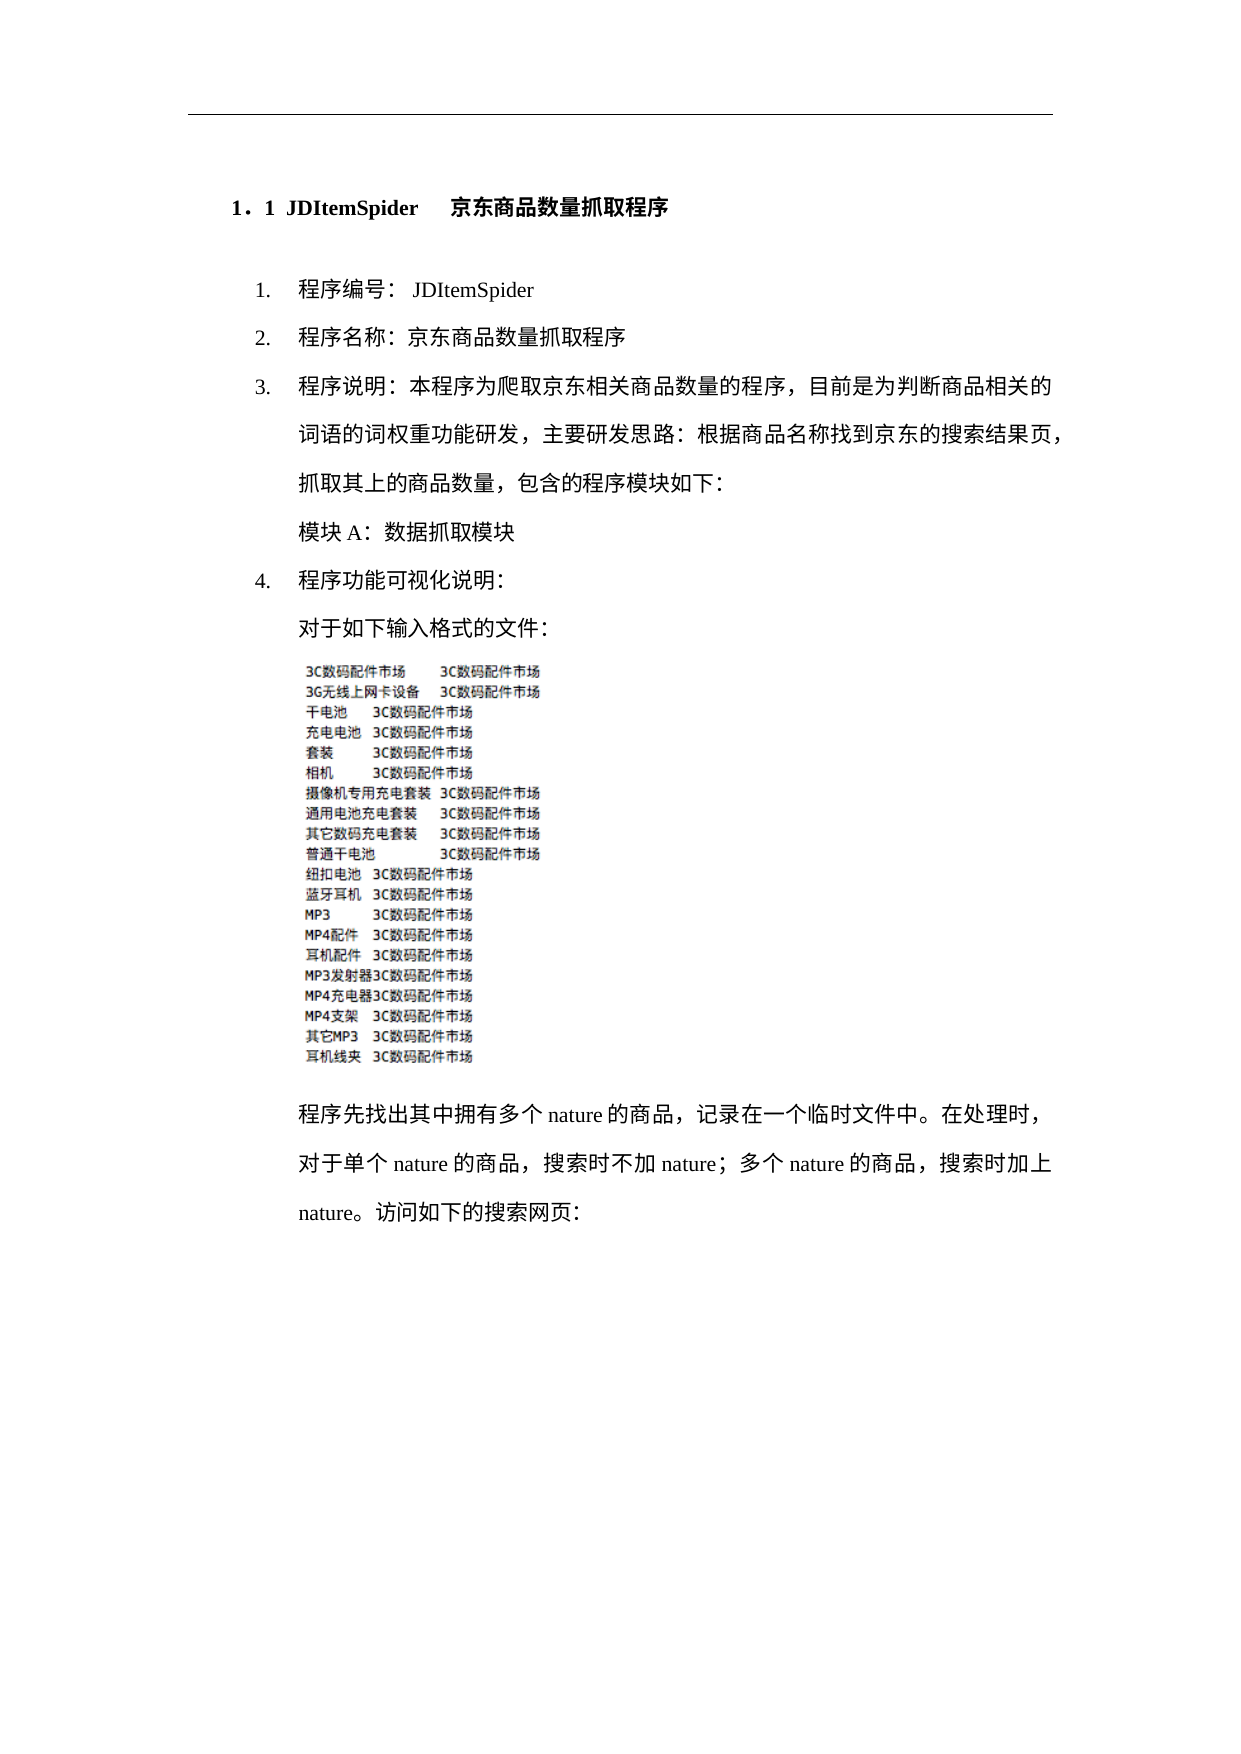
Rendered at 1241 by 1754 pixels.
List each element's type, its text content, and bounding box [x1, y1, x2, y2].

subtitle 1．1 JDItemSpider 京东商品数量抓取程序 [187, 189, 1053, 222]
picture [298, 659, 590, 1068]
list 程序说明：本程序为爬取京东相关商品数量的程序，目前是为判断商品相关的词语的词权重功能研发，主要研发思路：根据商品名称找到京东的搜索结果页，抓取其上的商品数量，包含的程序模块如下： [254, 368, 1053, 498]
text 对于如下输入格式的文件： [298, 611, 1053, 643]
list 程序编号： JDItemSpider [254, 272, 1053, 304]
text 模块A：数据抓取模块 [298, 514, 1053, 547]
text 程序先找出其中拥有多个nature的商品，记录在一个临时文件中。在处理时，对于单个nature的商品，搜索时不加nature；多个nature的商品，搜索时加上nature。访问如下的搜索网页： [298, 1097, 1053, 1227]
list 程序名称：京东商品数量抓取程序 [254, 320, 1053, 352]
list 程序功能可视化说明： [254, 562, 1053, 595]
